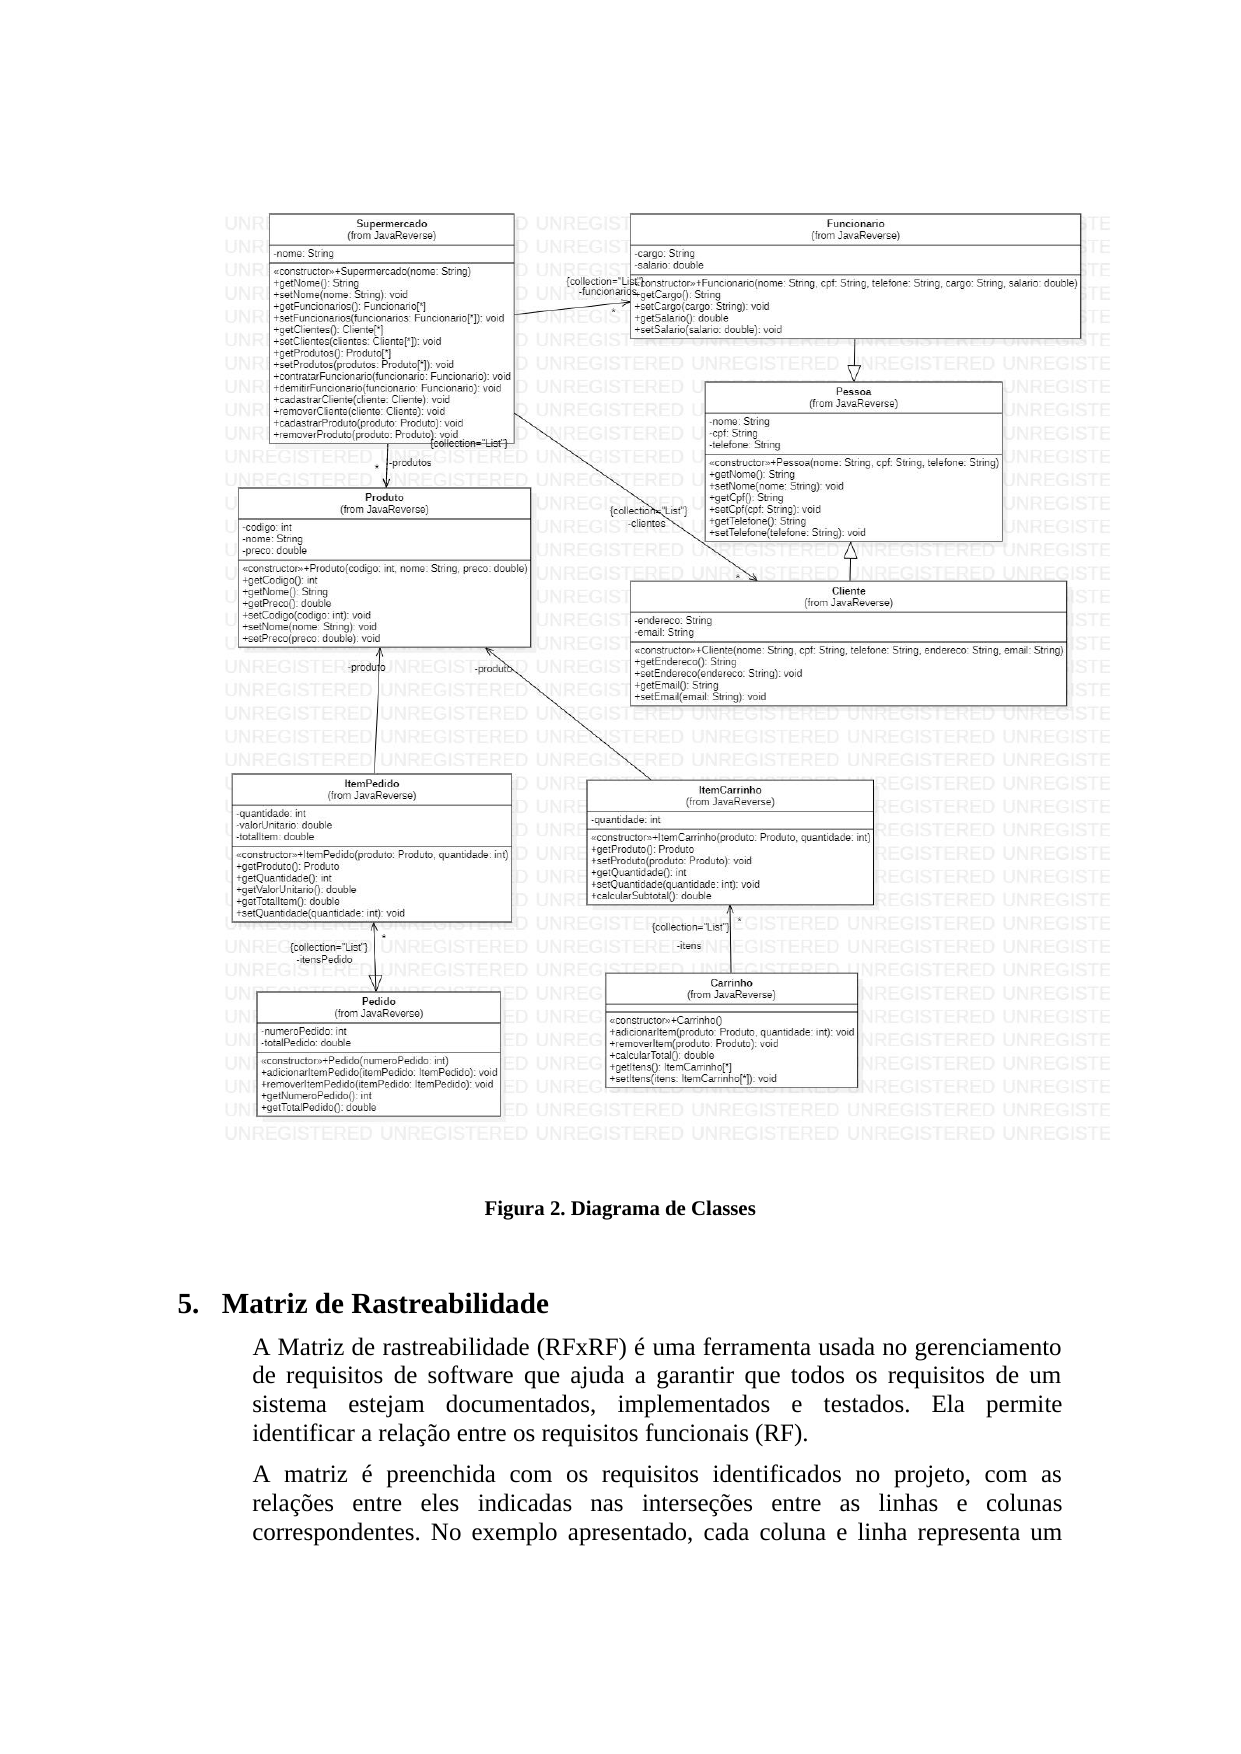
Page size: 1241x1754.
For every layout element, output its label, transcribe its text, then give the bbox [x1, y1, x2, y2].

picture [224, 206, 1111, 1147]
text Figura 2. Diagrama de Classes [224, 1195, 1016, 1219]
text A Matriz de rastreabilidade (RFxRF) é uma ferramenta usada no gerenciamento de requisitos de software que ajuda a garantir que todos os requisitos de um sistema estejam documentados, implementados e testados. Ela permite identificar a relação entre os requisitos funcionais (RF). [252, 1332, 1063, 1447]
subtitle Matriz de Rastreabilidade [177, 1286, 1063, 1319]
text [252, 1459, 1063, 1546]
